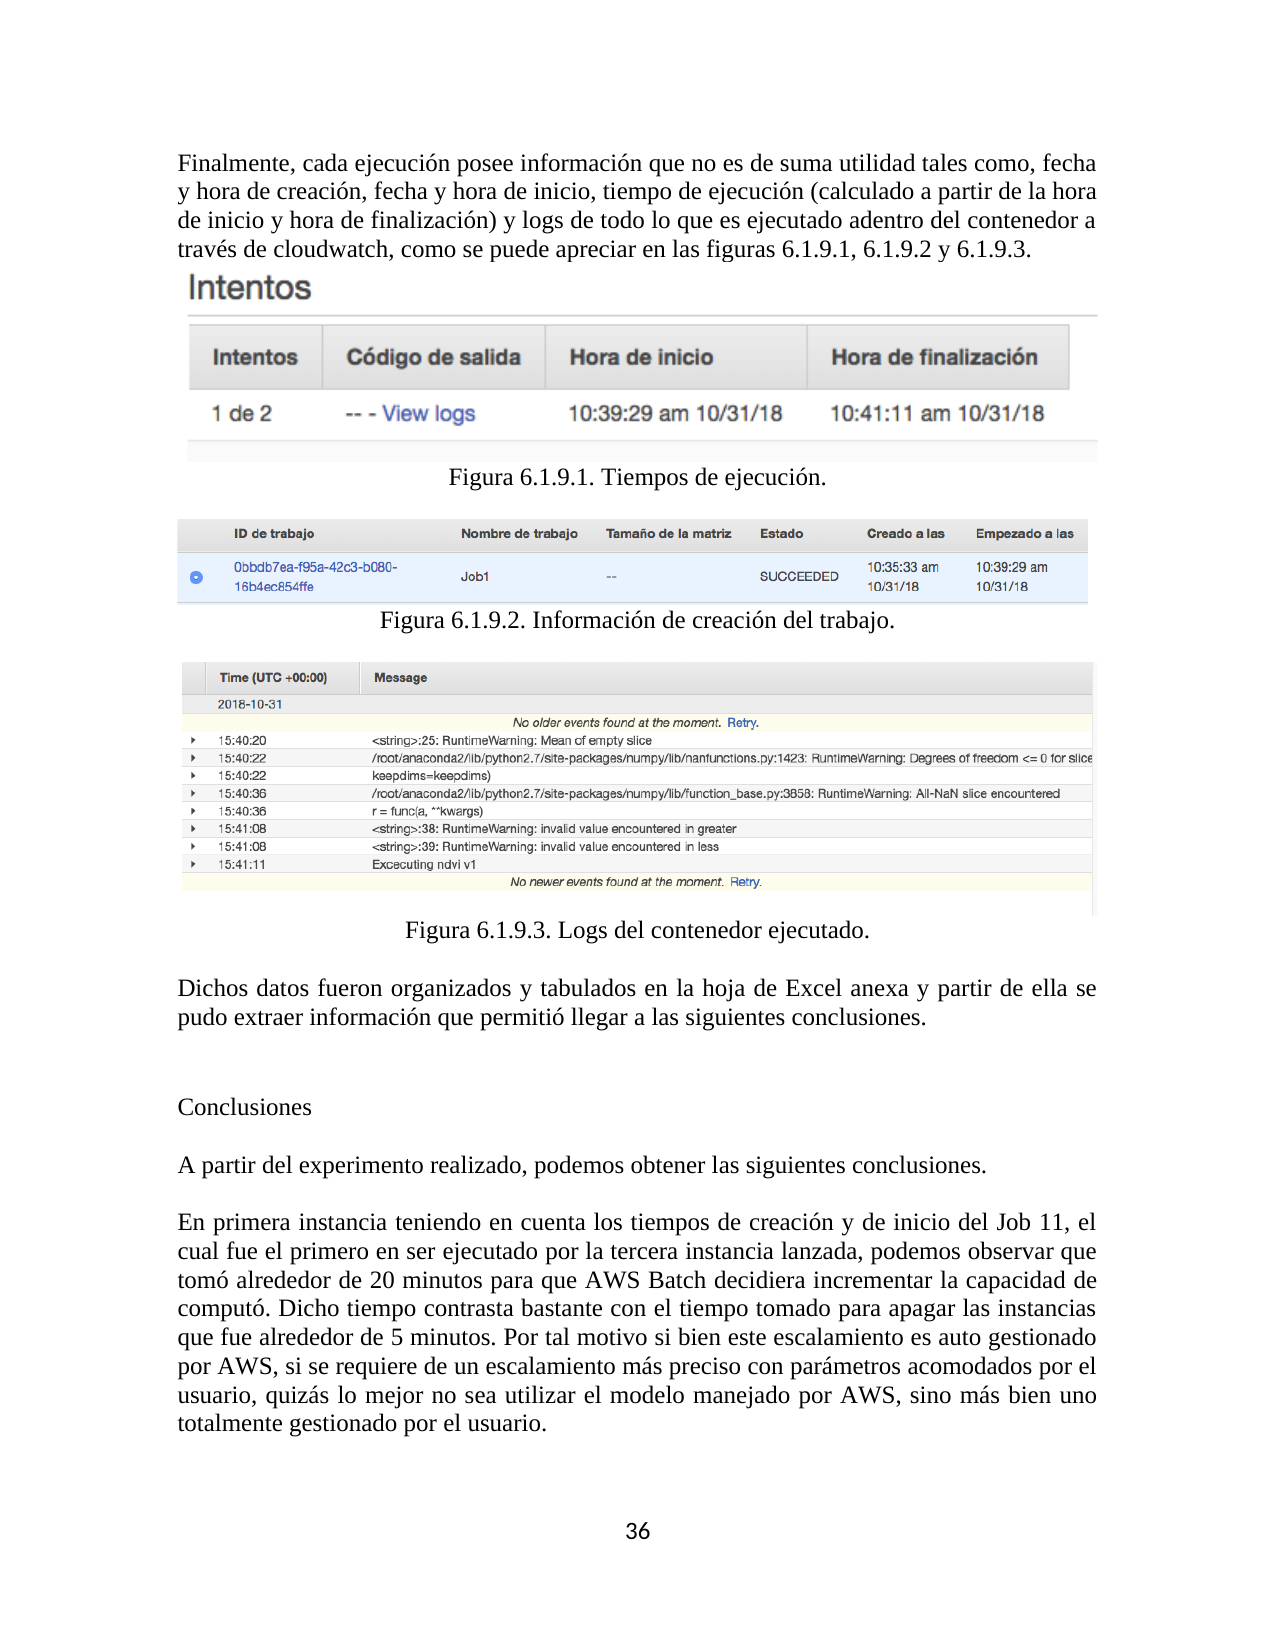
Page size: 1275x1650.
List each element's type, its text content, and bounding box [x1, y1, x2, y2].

text Finalmente, cada ejecución posee información que no es de suma utilidad tales como, fecha y hora de creación, fecha y hora de inicio, tiempo de ejecución (calculado a partir de la hora de inicio y hora de finalización) y logs de todo lo que es ejecutado adentro del contenedor a través de cloudwatch, como se puede apreciar en las figuras 6.1.9.1, 6.1.9.2 y 6.1.9.3. [177, 148, 1098, 262]
text Figura 6.1.9.3. Logs del contenedor ejecutado. [177, 916, 1098, 944]
text En primera instancia teniendo en cuenta los tiempos de creación y de inicio del Job 11, el cual fue el primero en ser ejecutado por la tercera instancia lanzada, podemos observar que tomó alrededor de 20 minutos para que AWS Batch decidiera incrementar la capacidad de computó. Dicho tiempo contrasta bastante con el tiempo tomado para apagar las instancias que fue alrededor de 5 minutos. Por tal motivo si bien este escalamiento es auto gestionado por AWS, si se requiere de un escalamiento más preciso con parámetros acomodados por el usuario, quizás lo mejor no sea utilizar el modelo manejado por AWS, sino más bien uno totalmente gestionado por el usuario. [177, 1207, 1098, 1437]
text Dichos datos fueron organizados y tabulados en la hoja de Excel anexa y partir de ella se pudo extraer información que permitió llegar a las siguientes conclusiones. [177, 973, 1098, 1031]
picture [177, 262, 1098, 462]
text Figura 6.1.9.1. Tiempos de ejecución. [177, 462, 1098, 491]
text A partir del experimento realizado, podemos obtener las siguientes conclusiones. [177, 1150, 1098, 1178]
picture [177, 662, 1098, 916]
text Figura 6.1.9.2. Información de creación del trabajo. [177, 605, 1098, 634]
picture [177, 519, 1098, 605]
subtitle Conclusiones [177, 1092, 1098, 1121]
